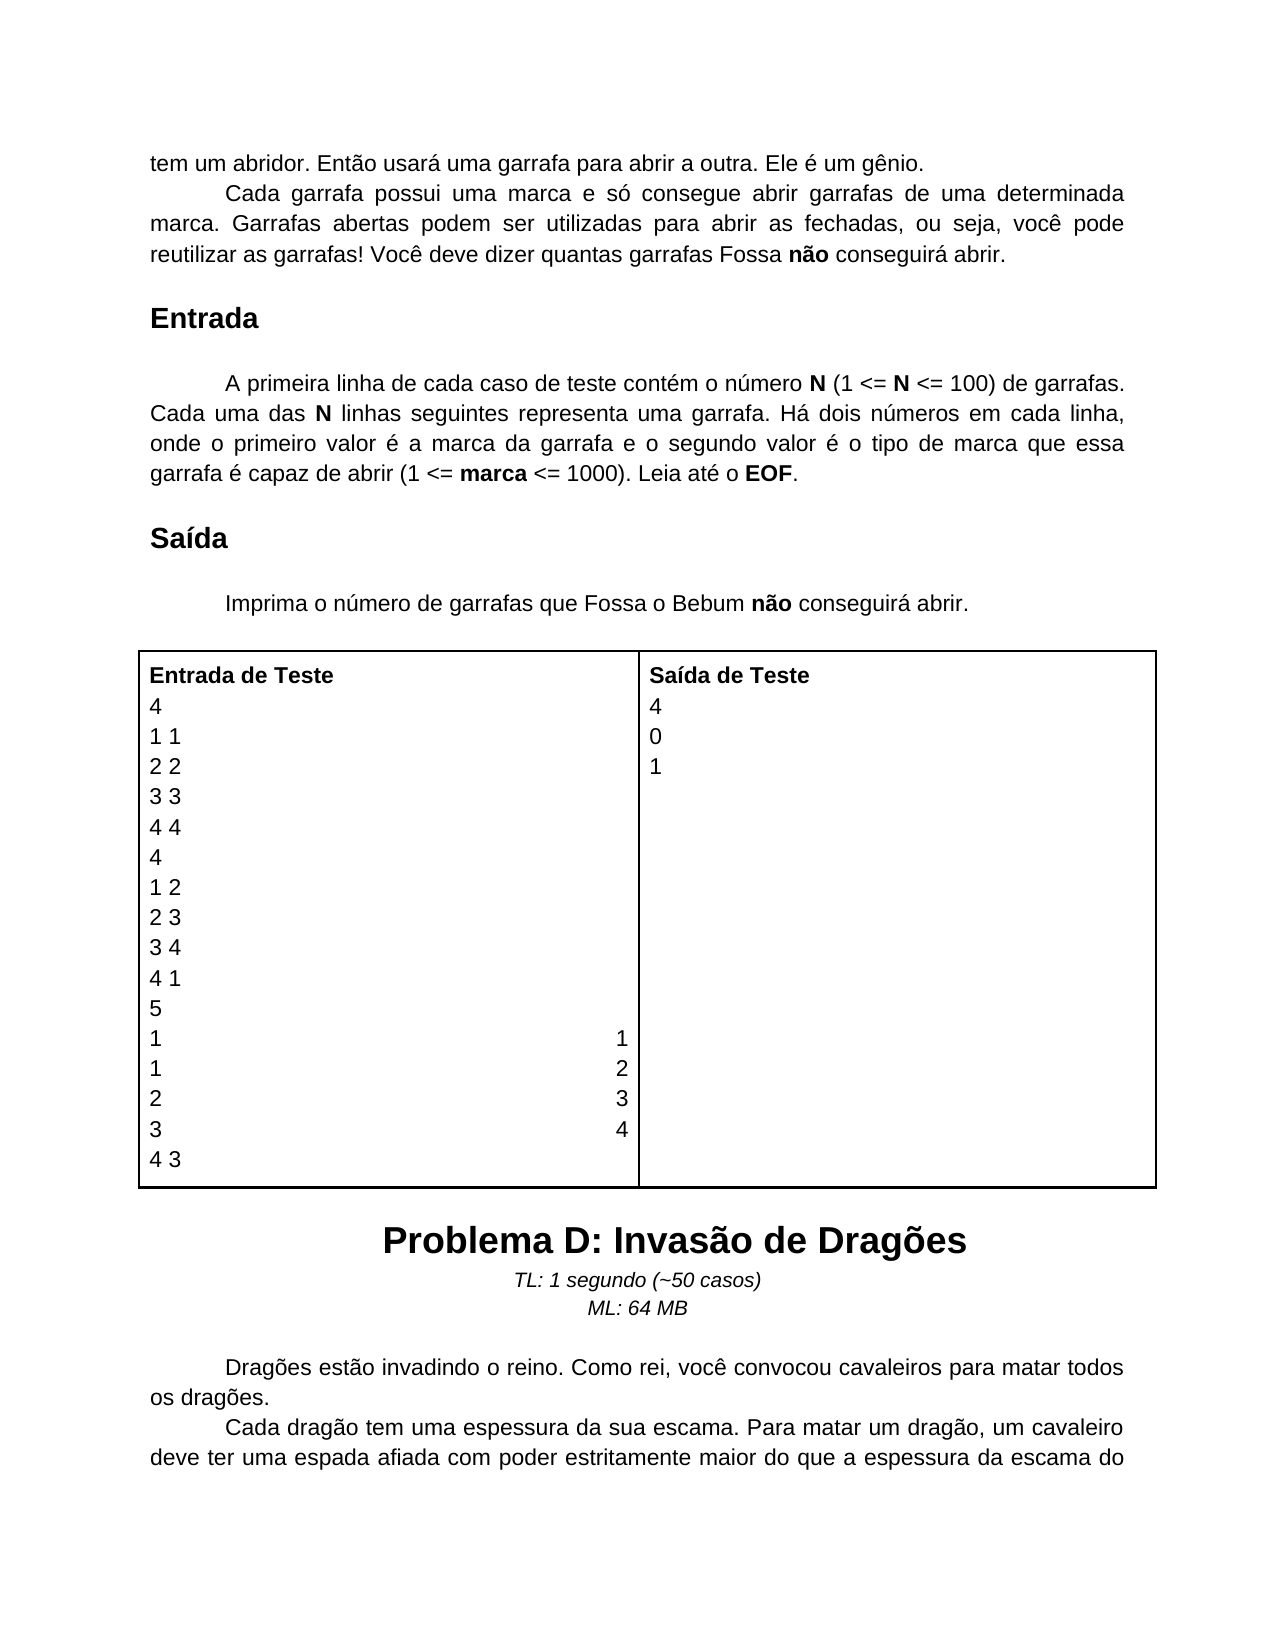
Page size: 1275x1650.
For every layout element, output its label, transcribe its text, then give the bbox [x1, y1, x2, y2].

text TL: 1 segundo (~50 casos) [150, 1268, 1125, 1292]
table_header Saída de Teste 4 0 1 [640, 652, 1155, 1186]
text ML: 64 MB [150, 1296, 1125, 1320]
text Problema D: Invasão de Dragões [150, 1219, 1125, 1262]
table_header Entrada de Teste 4 1 1 2 2 3 3 4 4 4 1 2 2 3 3 4 4 1 5 1 1 1 2 2 3 3 4 4 3 [140, 652, 638, 1186]
text Dragões estão invadindo o reino. Como rei, você convocou cavaleiros para matar todos os dragões. [150, 1353, 1125, 1410]
text Cada garrafa possui uma marca e só consegue abrir garrafas de uma determinada marca. Garrafas abertas podem ser utilizadas para abrir as fechadas, ou seja, você pode reutilizar as garrafas! Você deve dizer quantas garrafas Fossa não conseguirá abrir. [150, 180, 1125, 267]
text Imprima o número de garrafas que Fossa o Bebum não conseguirá abrir. [150, 589, 1125, 616]
text Saída [150, 521, 1125, 554]
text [150, 1414, 1125, 1471]
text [150, 150, 1125, 176]
text Entrada [150, 301, 1125, 334]
text A primeira linha de cada caso de teste contém o número N (1 <= N <= 100) de garrafas. Cada uma das N linhas seguintes representa uma garrafa. Há dois números em cada linha, onde o primeiro valor é a marca da garrafa e o segundo valor é o tipo de marca que essa garrafa é capaz de abrir (1 <= marca <= 1000). Leia até o EOF. [150, 457, 1125, 487]
